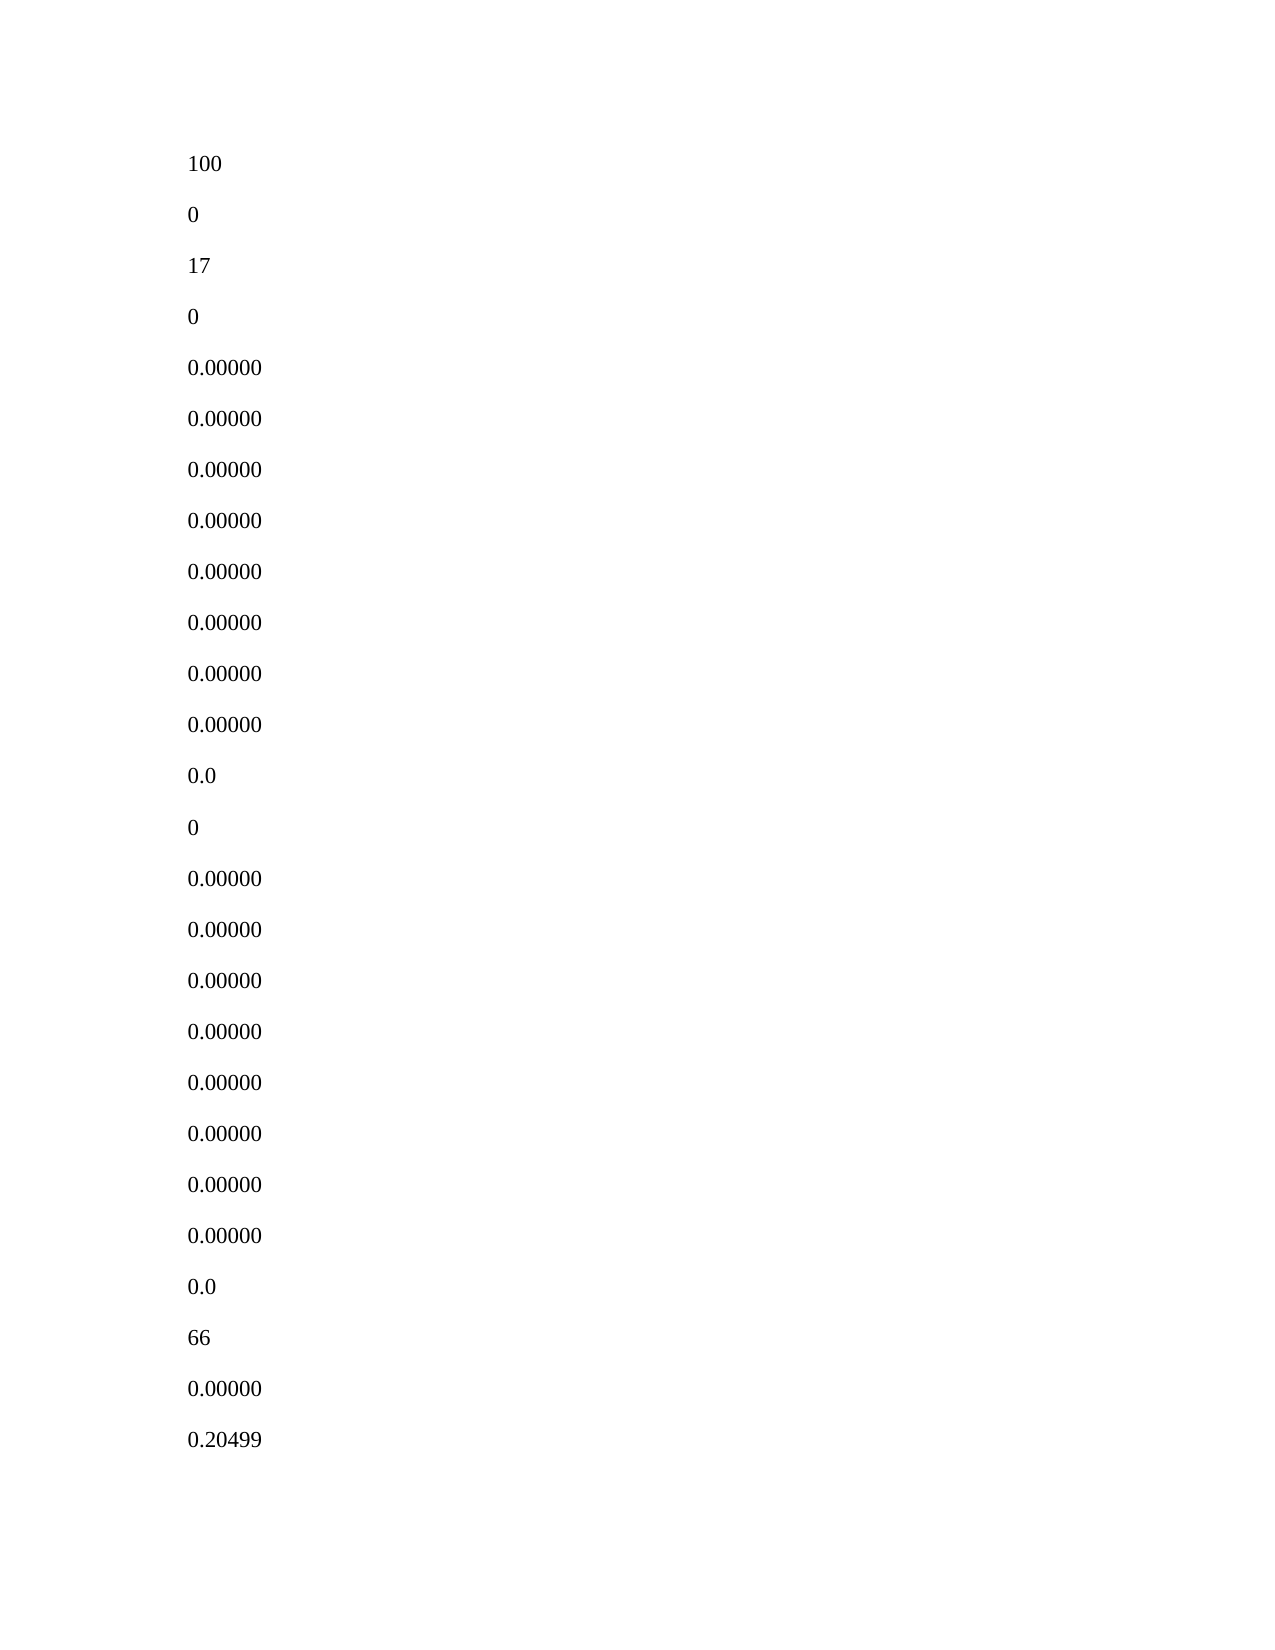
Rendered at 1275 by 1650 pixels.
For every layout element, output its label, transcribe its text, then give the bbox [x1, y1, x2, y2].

table_cell 0.00000 [176, 1375, 1076, 1426]
table_cell 0.00000 [176, 507, 1076, 558]
table_cell 0.00000 [176, 609, 1076, 660]
table_cell 0.00000 [176, 660, 1076, 711]
table_cell 0.00000 [176, 967, 1076, 1018]
table_cell 0.00000 [176, 354, 1076, 405]
table_cell 0.00000 [176, 1120, 1076, 1171]
table_cell 0.00000 [176, 711, 1076, 762]
table_cell 0.00000 [176, 456, 1076, 507]
table_cell 0.00000 [176, 1018, 1076, 1069]
table_cell 0.00000 [176, 916, 1076, 967]
table_header 100 [176, 150, 1076, 201]
table_cell 0 [176, 814, 1076, 864]
table_cell 0.20499 [176, 1426, 1076, 1477]
table_cell 0.00000 [176, 1069, 1076, 1120]
table_cell 0.0 [176, 763, 1076, 813]
table_cell 0.00000 [176, 405, 1076, 456]
table_cell 0 [176, 303, 1076, 354]
table_cell 0.0 [176, 1273, 1076, 1324]
table_cell 0 [176, 201, 1076, 252]
table_cell 0.00000 [176, 1222, 1076, 1273]
table_cell 0.00000 [176, 1171, 1076, 1222]
table_cell 17 [176, 252, 1076, 303]
table_cell 0.00000 [176, 558, 1076, 609]
table_cell 0.00000 [176, 865, 1076, 916]
table_cell 66 [176, 1324, 1076, 1375]
